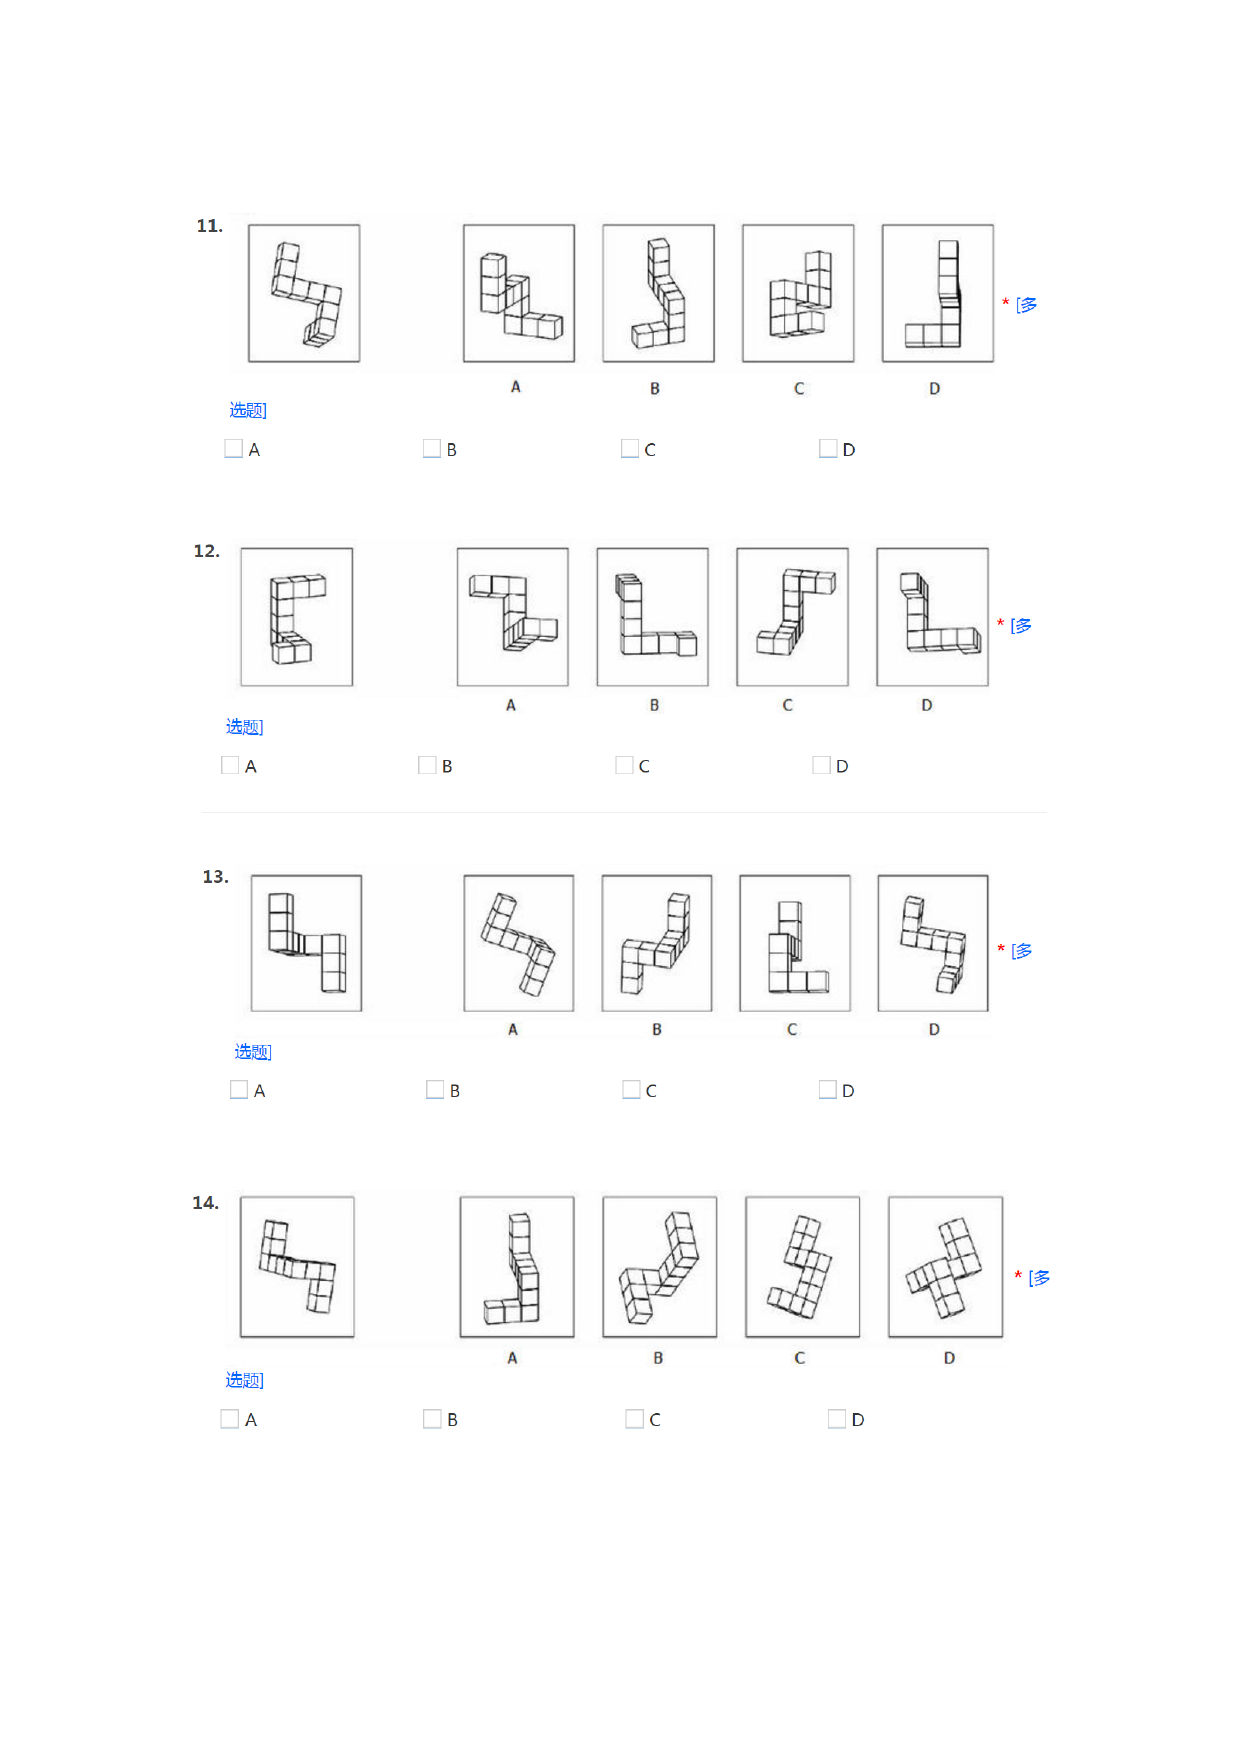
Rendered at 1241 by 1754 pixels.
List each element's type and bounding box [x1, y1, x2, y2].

picture [187, 1137, 1053, 1453]
picture [187, 162, 1052, 481]
picture [187, 812, 1052, 1121]
picture [187, 487, 1053, 797]
